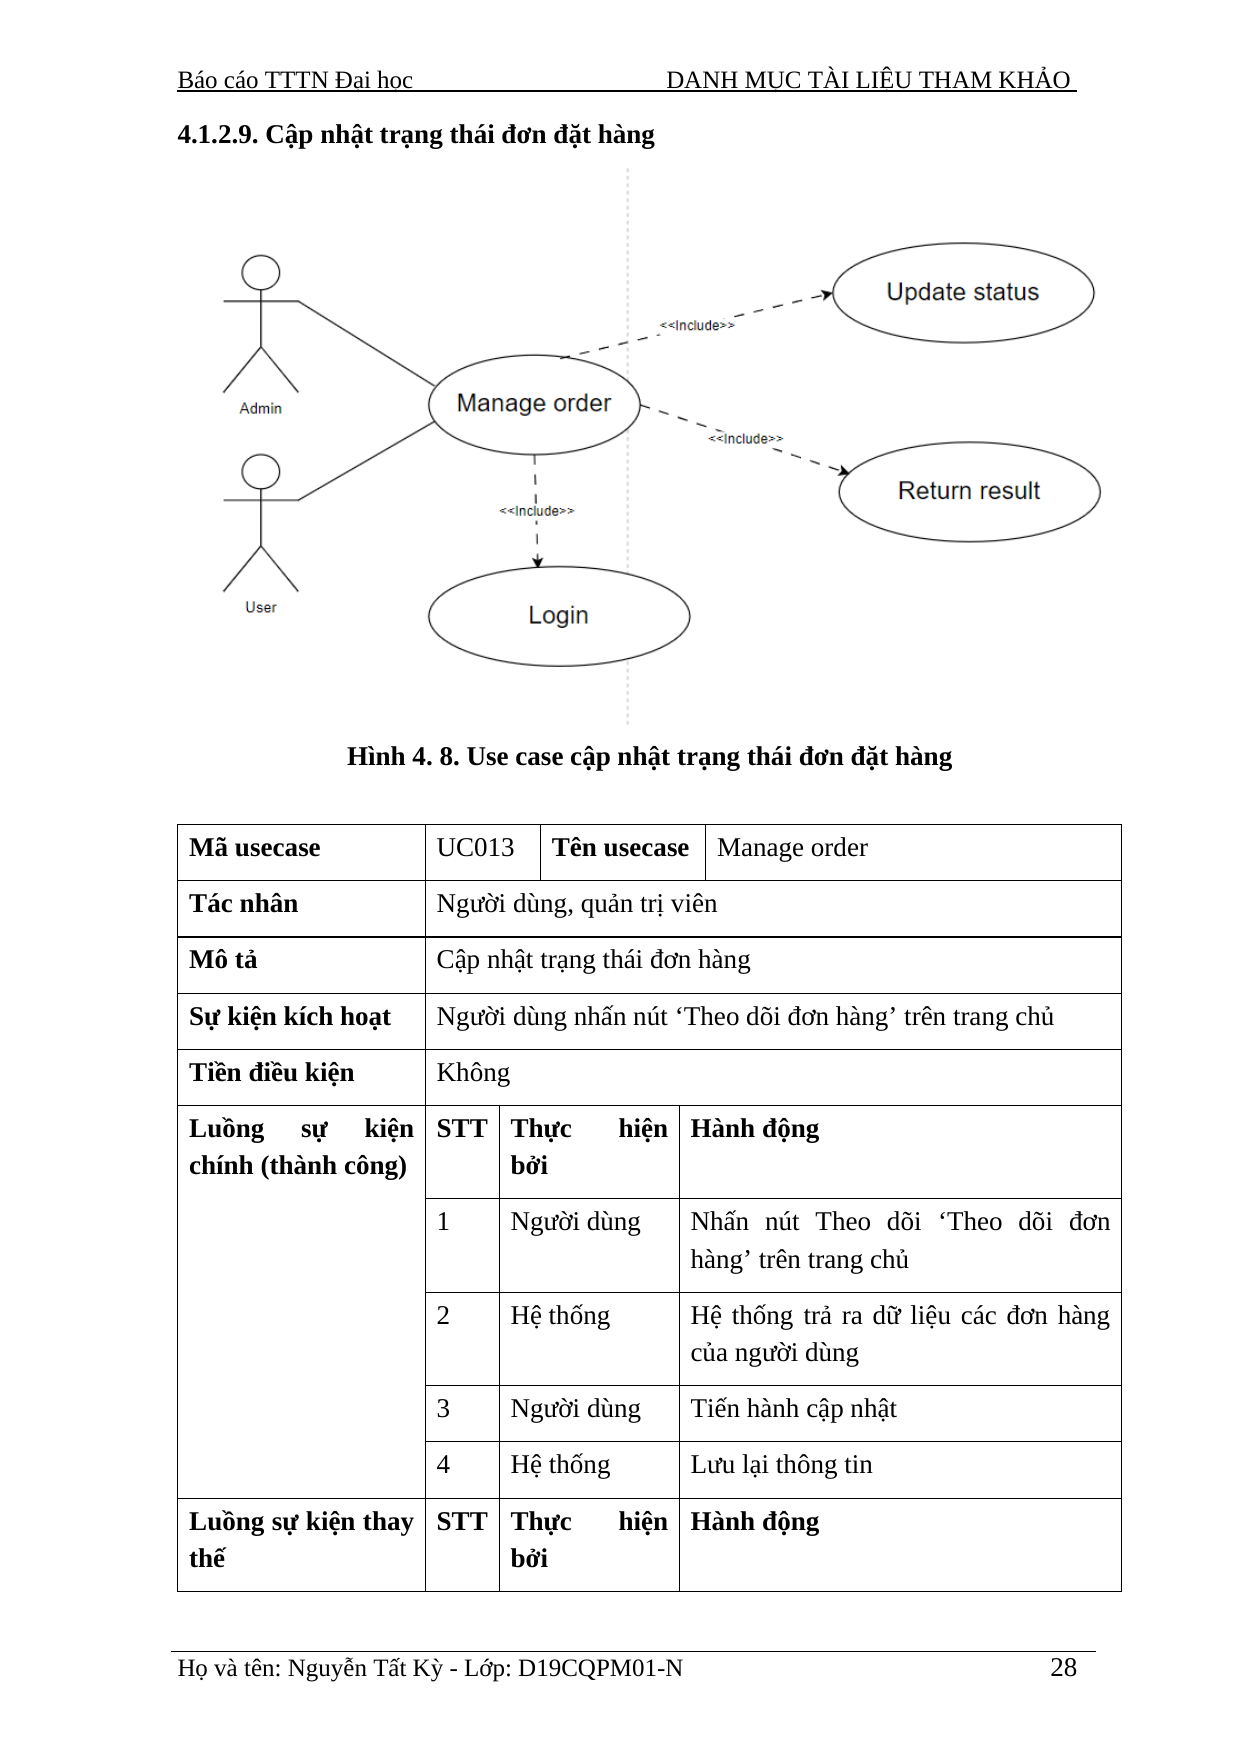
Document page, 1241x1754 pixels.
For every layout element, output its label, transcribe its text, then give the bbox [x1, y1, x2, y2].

table_cell Thực hiện bởi [500, 1106, 679, 1198]
table_cell STT [426, 1499, 499, 1591]
table_cell 4 [426, 1442, 499, 1497]
table_header Tên usecase [541, 825, 705, 880]
table_cell Hệ thống trả ra dữ liệu các đơn hàng của người dùng [680, 1293, 1121, 1385]
table_header Mã usecase [178, 825, 425, 880]
table_cell Người dùng nhấn nút ‘Theo dõi đơn hàng’ trên trang chủ [426, 994, 1121, 1049]
table_cell Mô tả [178, 938, 425, 992]
table_cell Thực hiện bởi [500, 1499, 679, 1591]
text Hình 4. 8. Use case cập nhật trạng thái đơn đặt hàng [177, 740, 1122, 771]
table_header UC013 [426, 825, 540, 880]
table_cell Không [426, 1050, 1121, 1105]
table_cell 2 [426, 1293, 499, 1385]
table_cell Luồng sự kiện chính (thành công) [178, 1106, 425, 1497]
table_cell Sự kiện kích hoạt [178, 994, 425, 1049]
table_cell 1 [426, 1199, 499, 1292]
table_cell 3 [426, 1386, 499, 1441]
table_cell Người dùng, quản trị viên [426, 881, 1121, 936]
table_cell Cập nhật trạng thái đơn hàng [426, 938, 1121, 992]
table_cell Tiền điều kiện [178, 1050, 425, 1105]
table_cell Hệ thống [500, 1293, 679, 1385]
table_cell Tác nhân [178, 881, 425, 936]
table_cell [178, 1499, 425, 1591]
picture [177, 167, 1123, 728]
table_cell Hành động [680, 1106, 1121, 1198]
table_cell Lưu lại thông tin [680, 1442, 1121, 1497]
table_header Manage order [706, 825, 1121, 880]
table_cell Người dùng [500, 1199, 679, 1292]
table_cell Tiến hành cập nhật [680, 1386, 1121, 1441]
table_cell Nhấn nút Theo dõi ‘Theo dõi đơn hàng’ trên trang chủ [680, 1199, 1121, 1292]
table_cell STT [426, 1106, 499, 1198]
text 4.1.2.9. Cập nhật trạng thái đơn đặt hàng [177, 118, 1122, 149]
table_cell Hệ thống [500, 1442, 679, 1497]
table_cell Hành động [680, 1499, 1121, 1591]
table_cell Người dùng [500, 1386, 679, 1441]
